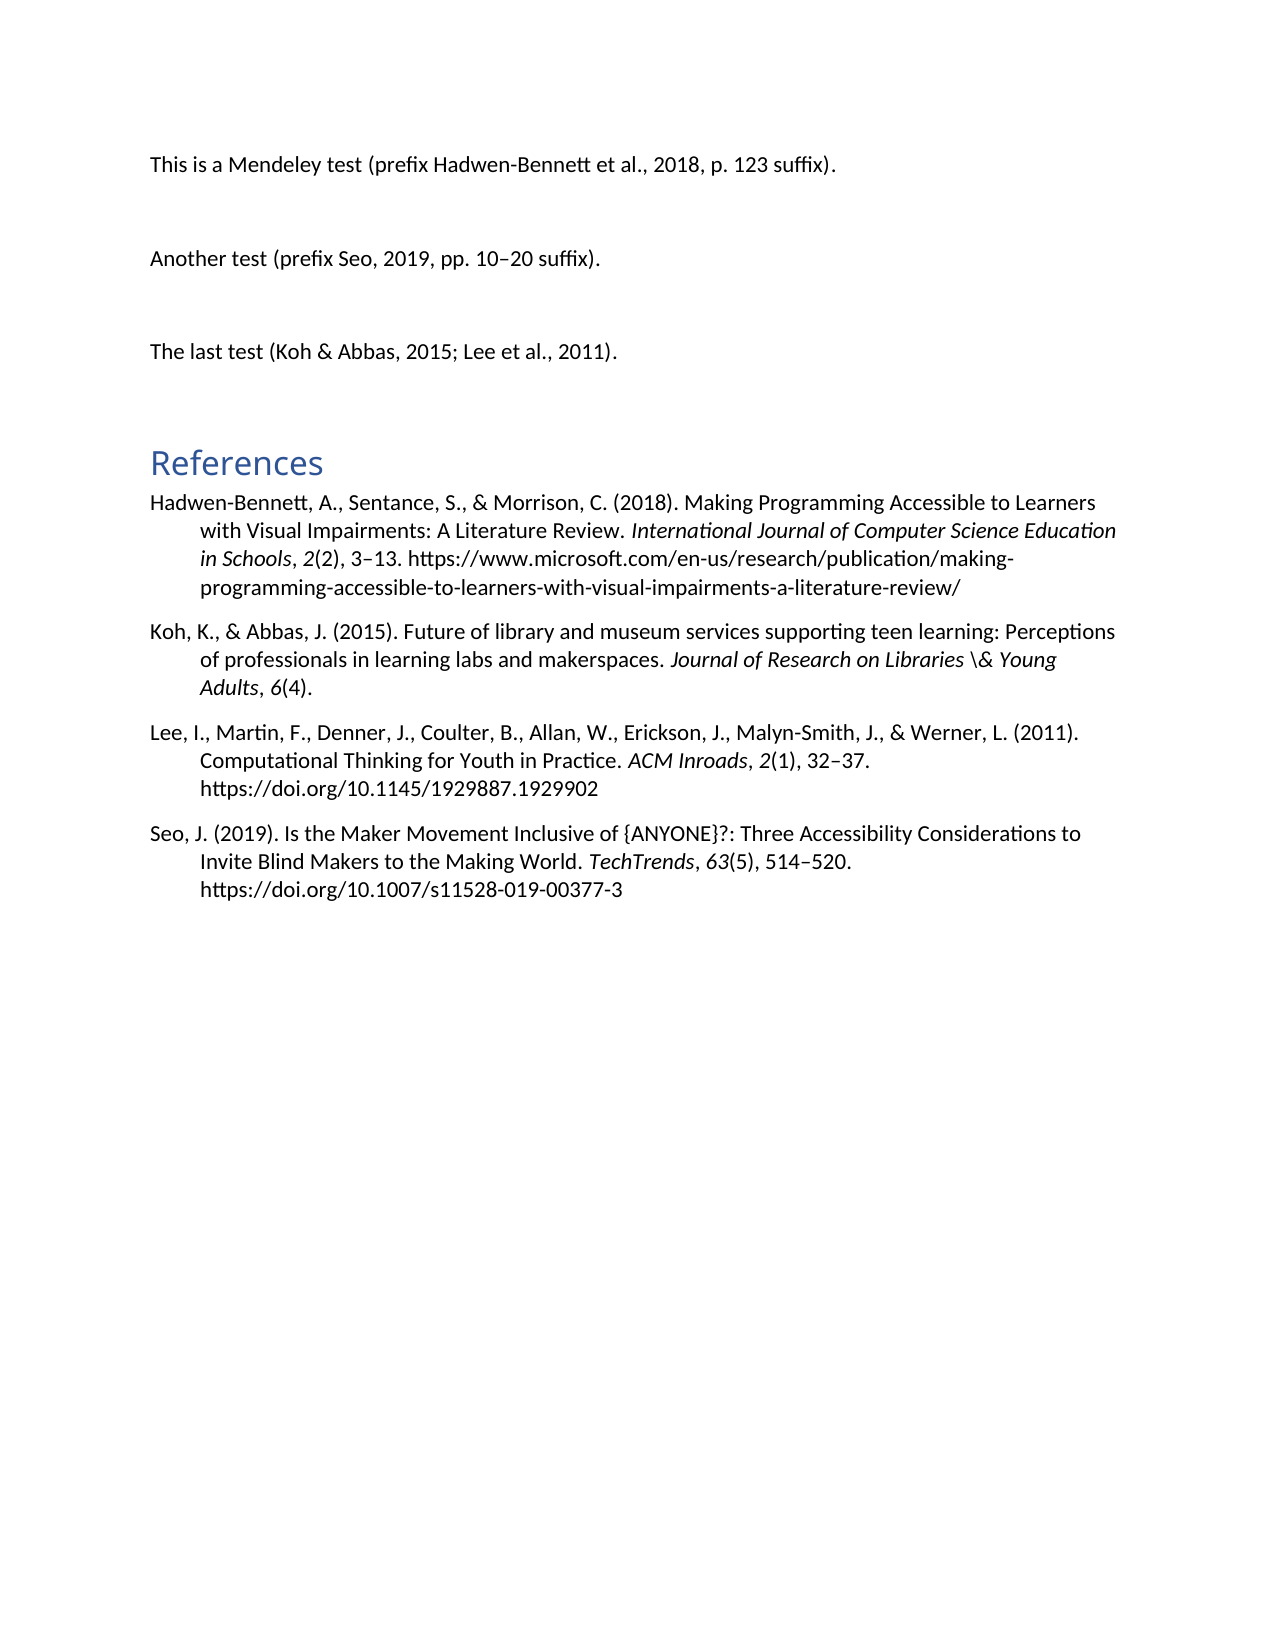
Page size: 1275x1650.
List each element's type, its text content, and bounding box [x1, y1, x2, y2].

text The last test (Koh & Abbas, 2015; Lee et al., 2011). [150, 337, 1125, 366]
text Lee, I., Martin, F., Denner, J., Coulter, B., Allan, W., Erickson, J., Malyn-Smith, J., & Werner, L. (2011). Computational Thinking for Youth in Practice. ACM Inroads, 2(1), 32–37. https://doi.org/10.1145/1929887.1929902 [150, 718, 1125, 802]
text Seo, J. (2019). Is the Maker Movement Inclusive of {ANYONE}?: Three Accessibility Considerations to Invite Blind Makers to the Making World. TechTrends, 63(5), 514–520. https://doi.org/10.1007/s11528-019-00377-3 [150, 819, 1125, 903]
text Another test (prefix Seo, 2019, pp. 10–20 suffix). [150, 244, 1125, 272]
text Koh, K., & Abbas, J. (2015). Future of library and museum services supporting teen learning: Perceptions of professionals in learning labs and makerspaces. Journal of Research on Libraries \& Young Adults, 6(4). [150, 617, 1125, 701]
text Hadwen-Bennett, A., Sentance, S., & Morrison, C. (2018). Making Programming Accessible to Learners with Visual Impairments: A Literature Review. International Journal of Computer Science Education in Schools, 2(2), 3–13. https://www.microsoft.com/en-us/research/publication/making-programming-accessible-to-learners-with-visual-impairments-a-literature-review/ [150, 488, 1125, 601]
subtitle References [150, 439, 1125, 485]
text This is a Mendeley test (prefix Hadwen-Bennett et al., 2018, p. 123 suffix). [150, 150, 1125, 178]
